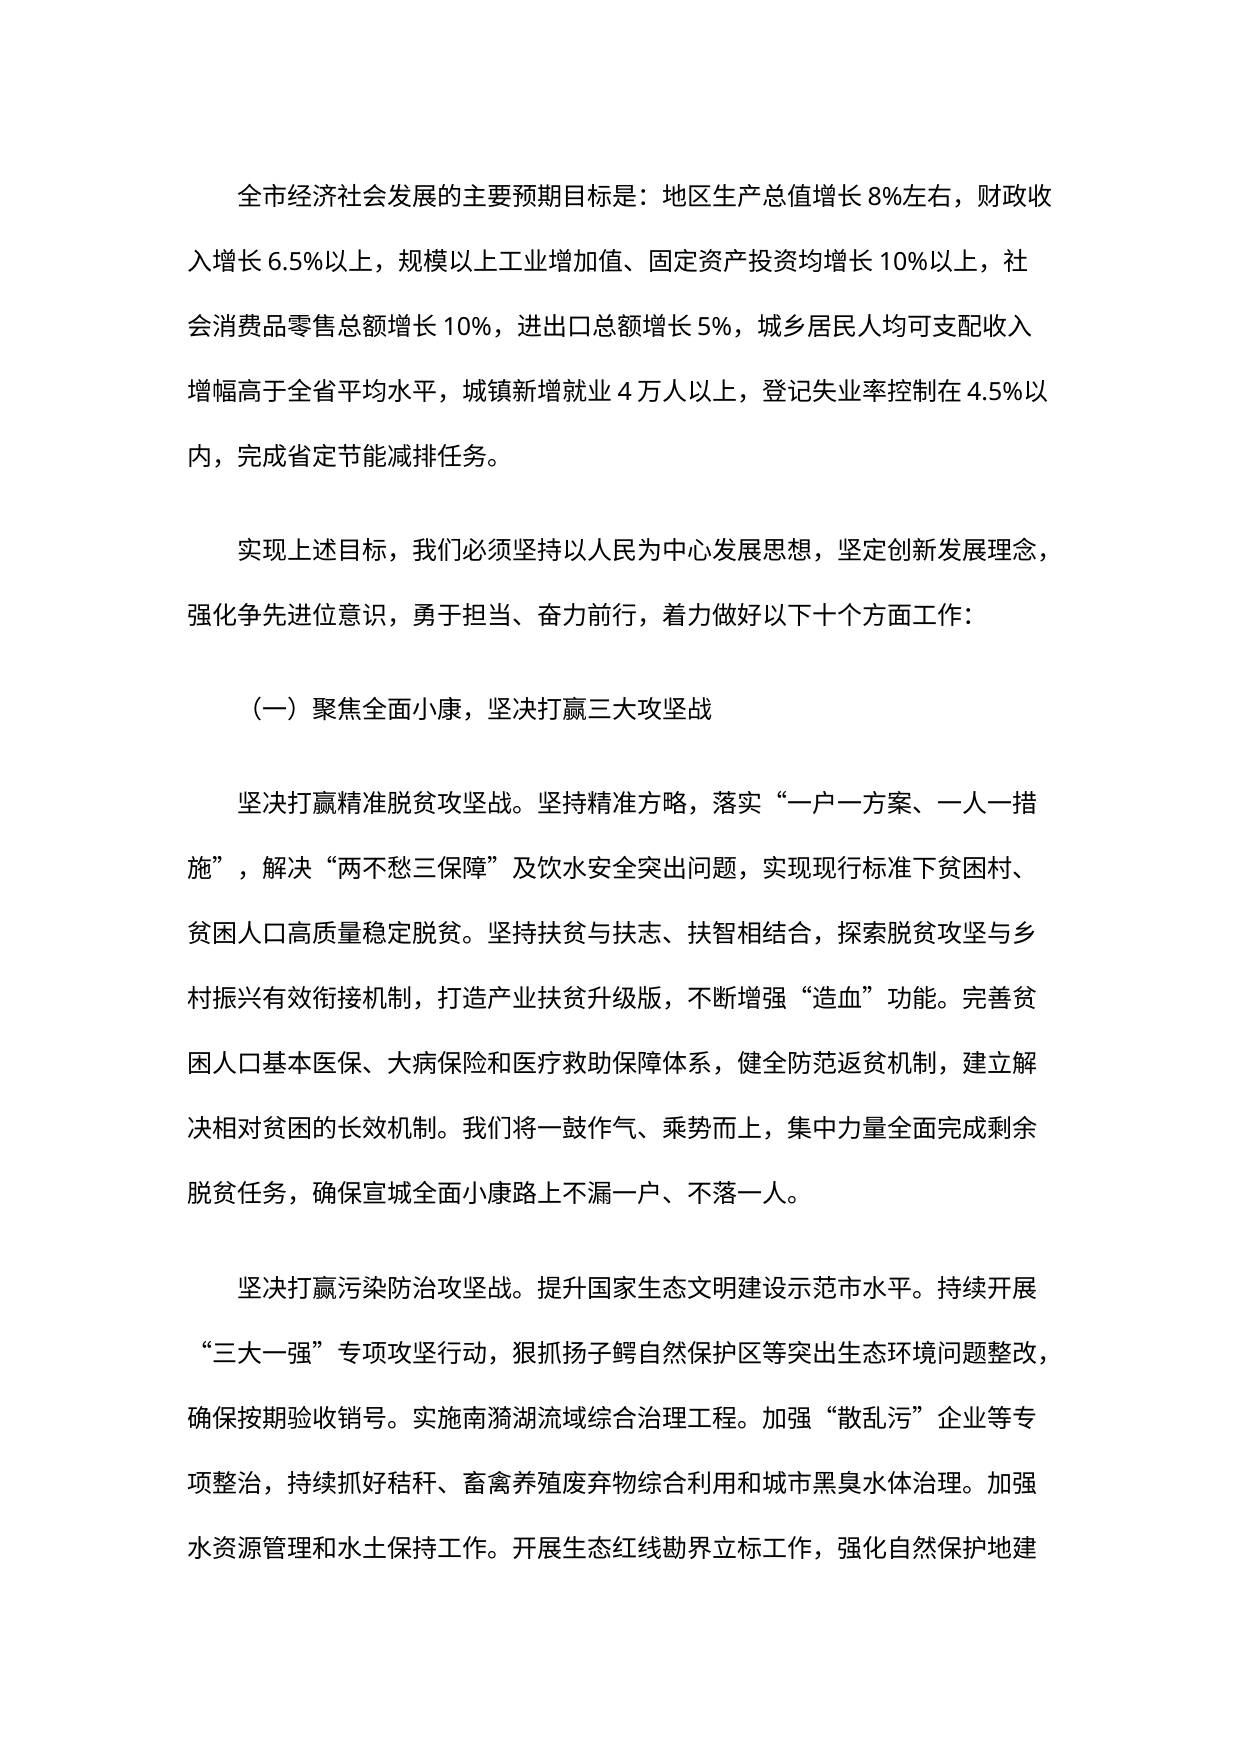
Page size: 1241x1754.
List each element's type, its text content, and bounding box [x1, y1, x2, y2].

text 实现上述目标，我们必须坚持以人民为中心发展思想，坚定创新发展理念，强化争先进位意识，勇于担当、奋力前行，着力做好以下十个方面工作： [187, 516, 1053, 646]
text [187, 1254, 1053, 1579]
text （一）聚焦全面小康，坚决打赢三大攻坚战 [187, 675, 1053, 740]
text 坚决打赢精准脱贫攻坚战。坚持精准方略，落实“一户一方案、一人一措施”，解决“两不愁三保障”及饮水安全突出问题，实现现行标准下贫困村、贫困人口高质量稳定脱贫。坚持扶贫与扶志、扶智相结合，探索脱贫攻坚与乡村振兴有效衔接机制，打造产业扶贫升级版，不断增强“造血”功能。完善贫困人口基本医保、大病保险和医疗救助保障体系，健全防范返贫机制，建立解决相对贫困的长效机制。我们将一鼓作气、乘势而上，集中力量全面完成剩余脱贫任务，确保宣城全面小康路上不漏一户、不落一人。 [187, 769, 1053, 1224]
text 全市经济社会发展的主要预期目标是：地区生产总值增长8%左右，财政收入增长6.5%以上，规模以上工业增加值、固定资产投资均增长10%以上，社会消费品零售总额增长10%，进出口总额增长5%，城乡居民人均可支配收入增幅高于全省平均水平，城镇新增就业4万人以上，登记失业率控制在4.5%以内，完成省定节能减排任务。 [187, 162, 1053, 487]
